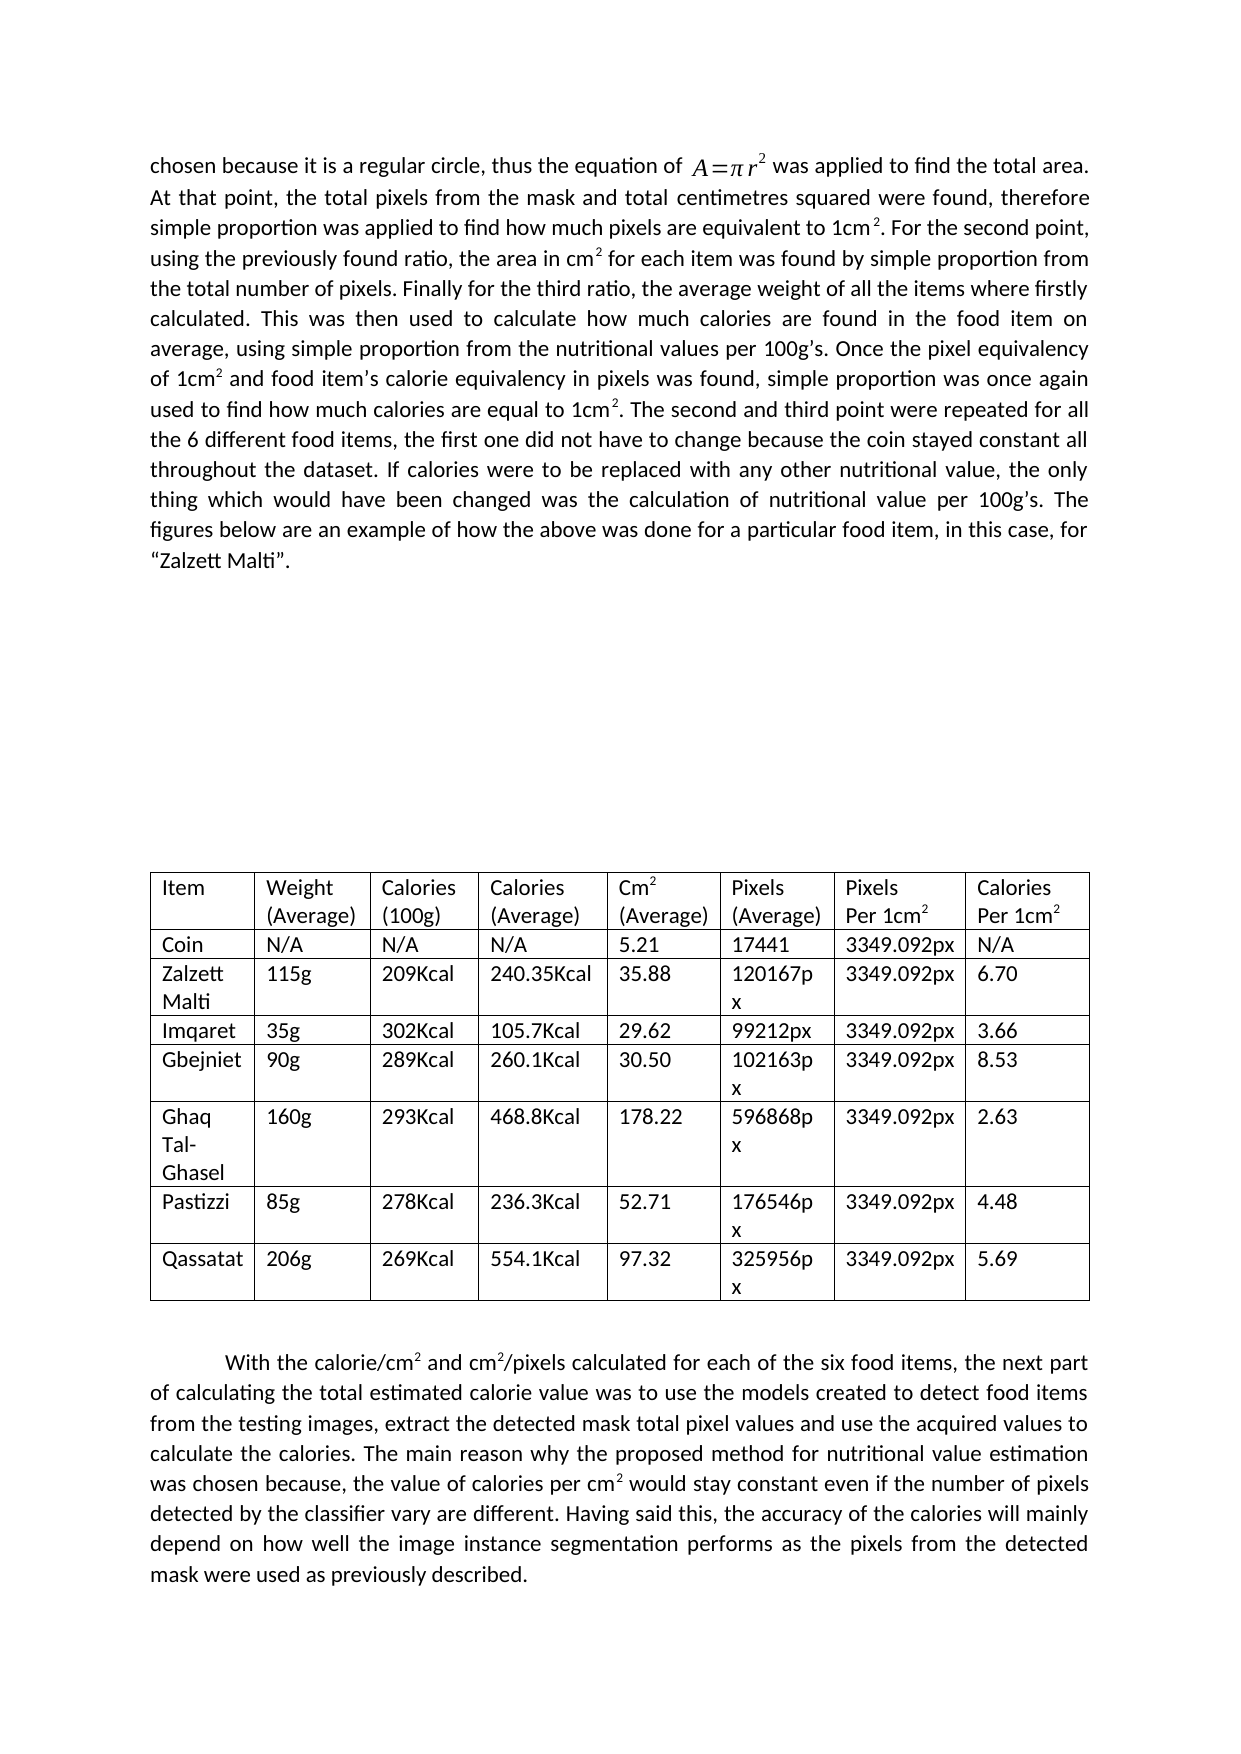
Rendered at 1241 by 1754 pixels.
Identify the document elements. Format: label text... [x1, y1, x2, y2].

table_header Cm2 (Average) [608, 873, 720, 929]
table_cell 105.7Kcal [479, 1016, 607, 1044]
table_cell 206g [255, 1244, 370, 1300]
table_cell 596868px [721, 1102, 834, 1186]
table_cell Qassatat [151, 1244, 254, 1300]
table_cell 115g [255, 959, 370, 1015]
table_cell 17441 [721, 930, 834, 958]
text With the calorie/cm2 and cm2/pixels calculated for each of the six food items, the next part of calculating the total estimated calorie value was to use the models created to detect food items from the testing images, extract the detected mask total pixel values and use the acquired values to calculate the calories. The main reason why the proposed method for nutritional value estimation was chosen because, the value of calories per cm2 would stay constant even if the number of pixels detected by the classifier vary are different. Having said this, the accuracy of the calories will mainly depend on how well the image instance segmentation performs as the pixels from the detected mask were used as previously described. [150, 1348, 1090, 1588]
table_cell 3349.092px [835, 1244, 965, 1300]
table_cell 102163px [721, 1045, 834, 1101]
table_cell 35.88 [608, 959, 720, 1015]
table_cell 3349.092px [835, 1016, 965, 1044]
table_header Pixels (Average) [721, 873, 834, 929]
table_cell 289Kcal [371, 1045, 478, 1101]
table_cell 4.48 [966, 1187, 1089, 1243]
table_cell 3.66 [966, 1016, 1089, 1044]
table_cell 236.3Kcal [479, 1187, 607, 1243]
table_header Pixels Per 1cm2 [835, 873, 965, 929]
table_cell 85g [255, 1187, 370, 1243]
table_cell 3349.092px [835, 1045, 965, 1101]
table_cell 293Kcal [371, 1102, 478, 1186]
table_header Weight (Average) [255, 873, 370, 929]
table_cell N/A [966, 930, 1089, 958]
table_cell 8.53 [966, 1045, 1089, 1101]
table_cell Coin [151, 930, 254, 958]
table_header Calories (Average) [479, 873, 607, 929]
table_cell 554.1Kcal [479, 1244, 607, 1300]
table_cell 3349.092px [835, 959, 965, 1015]
table_cell 3349.092px [835, 1187, 965, 1243]
table_cell 52.71 [608, 1187, 720, 1243]
table_cell 269Kcal [371, 1244, 478, 1300]
table_cell 178.22 [608, 1102, 720, 1186]
table_cell 209Kcal [371, 959, 478, 1015]
table_cell 468.8Kcal [479, 1102, 607, 1186]
table_cell 260.1Kcal [479, 1045, 607, 1101]
table_cell Imqaret [151, 1016, 254, 1044]
table_cell 6.70 [966, 959, 1089, 1015]
table_cell 240.35Kcal [479, 959, 607, 1015]
table_cell N/A [255, 930, 370, 958]
table_cell N/A [479, 930, 607, 958]
table_cell 160g [255, 1102, 370, 1186]
table_cell N/A [371, 930, 478, 958]
table_cell 325956px [721, 1244, 834, 1300]
table_cell 29.62 [608, 1016, 720, 1044]
table_cell 5.21 [608, 930, 720, 958]
table_cell 90g [255, 1045, 370, 1101]
table_cell 302Kcal [371, 1016, 478, 1044]
table_cell Pastizzi [151, 1187, 254, 1243]
table_header Calories Per 1cm2 [966, 873, 1089, 929]
table_header Item [151, 873, 254, 929]
table_cell 97.32 [608, 1244, 720, 1300]
table_cell Gbejniet [151, 1045, 254, 1101]
table_cell 176546px [721, 1187, 834, 1243]
table_cell 35g [255, 1016, 370, 1044]
table_cell 278Kcal [371, 1187, 478, 1243]
table_cell Ghaq Tal-Ghasel [151, 1102, 254, 1186]
table_cell Zalzett Malti [151, 959, 254, 1015]
table_cell 3349.092px [835, 930, 965, 958]
table_cell 120167px [721, 959, 834, 1015]
table_cell 2.63 [966, 1102, 1089, 1186]
table_cell 99212px [721, 1016, 834, 1044]
table_header Calories (100g) [371, 873, 478, 929]
table_cell 3349.092px [835, 1102, 965, 1186]
table_cell 30.50 [608, 1045, 720, 1101]
table_cell 5.69 [966, 1244, 1089, 1300]
